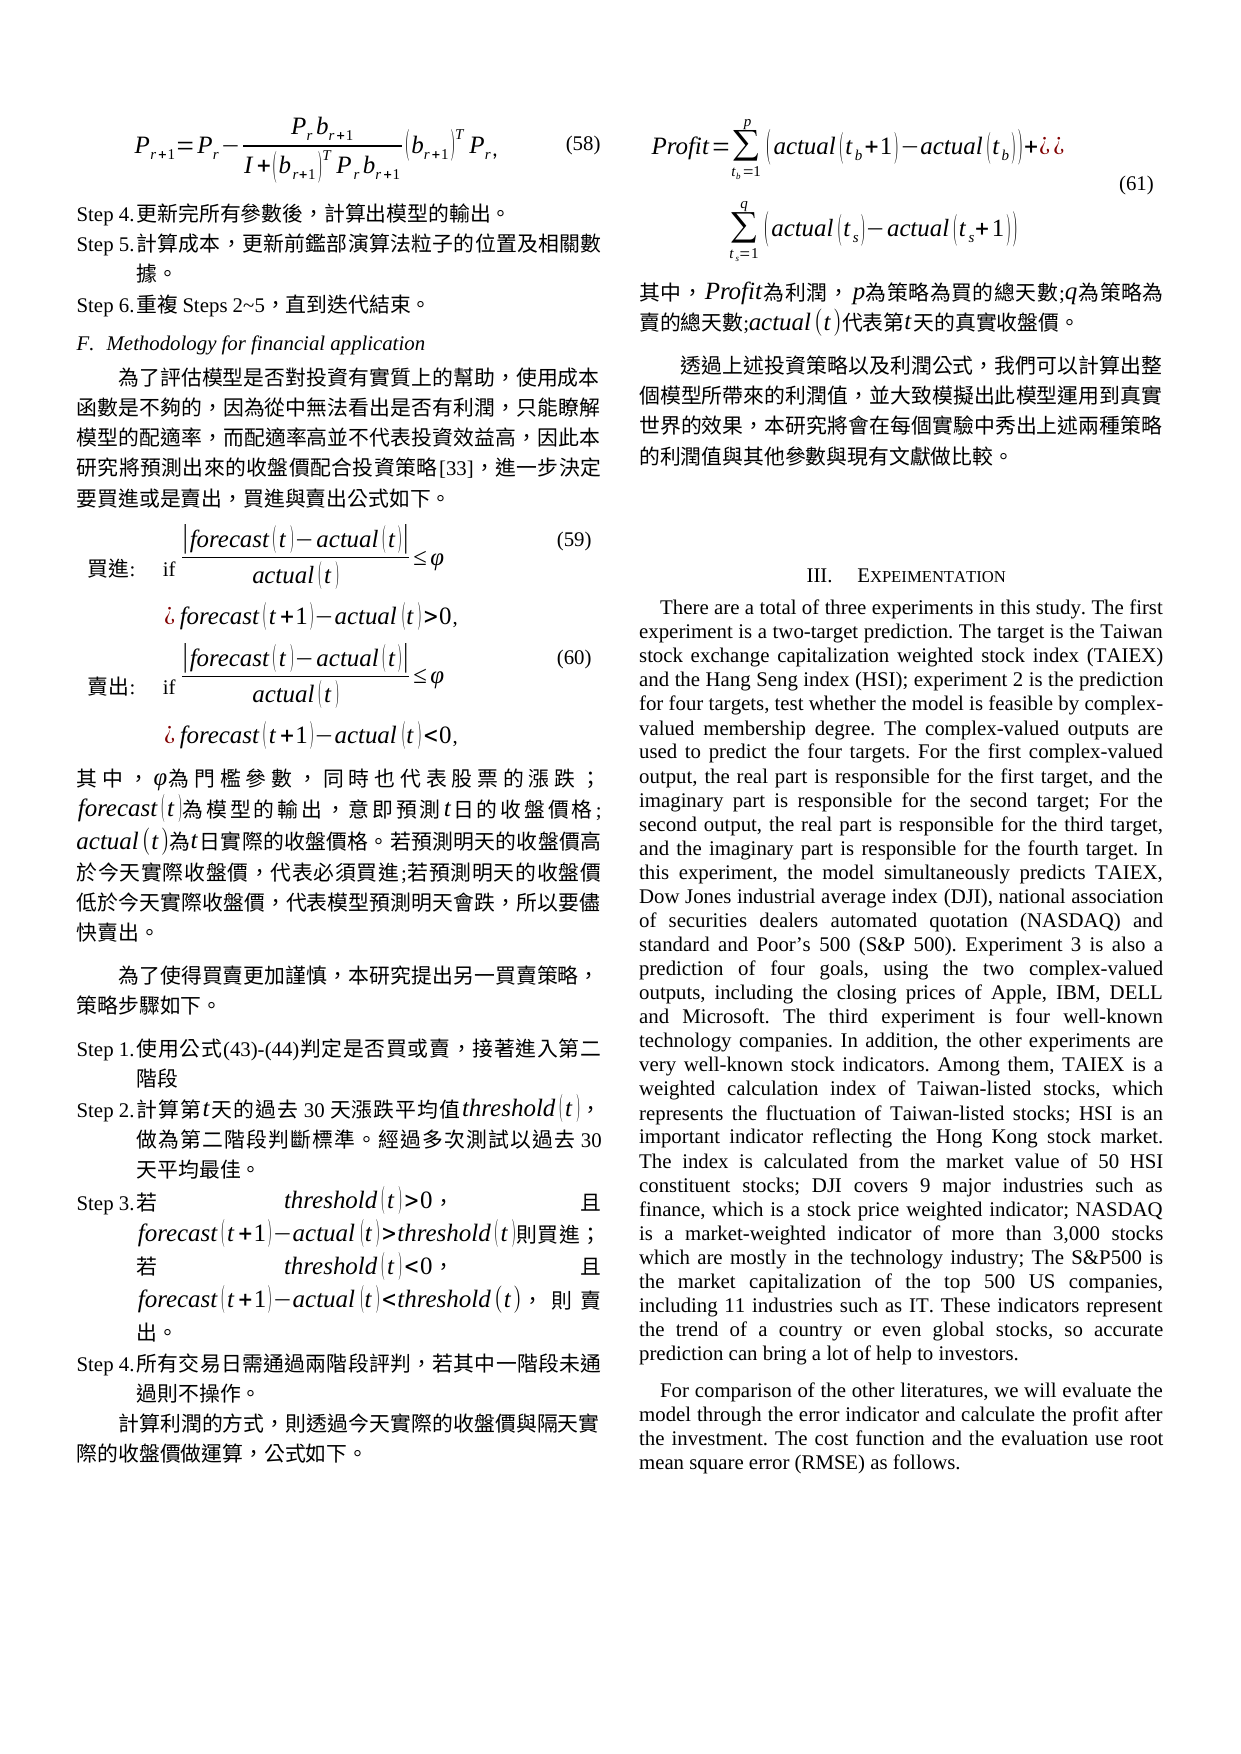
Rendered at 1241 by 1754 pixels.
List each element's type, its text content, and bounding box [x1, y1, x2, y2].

table_cell [545, 643, 601, 762]
table_header [554, 113, 600, 197]
list 使用公式(43)-(44)判定是否買或賣，接著進入第二階段 [76, 1032, 601, 1093]
list 所有交易日需通過兩階段評判，若其中一階段未通過則不操作。 [76, 1347, 601, 1407]
text 為了評估模型是否對投資有實質上的幫助，使用成本函數是不夠的，因為從中無法看出是否有利潤，只能瞭解模型的配適率，而配適率高並不代表投資效益高，因此本研究將預測出來的收盤價配合投資策略[33]，進一步決定要買進或是賣出，買進與賣出公式如下。 [76, 361, 601, 512]
table_cell [639, 195, 1108, 276]
text 透過上述投資策略以及利潤公式，我們可以計算出整個模型所帶來的利潤值，並大致模擬出此模型運用到真實世界的效果，本研究將會在每個實驗中秀出上述兩種策略的利潤值與其他參數與現有文獻做比較。 [639, 349, 1164, 470]
text 其中，為利潤，為策略為買的總天數;為策略為賣的總天數;代表第天的真實收盤價。 [639, 276, 1164, 337]
table_header 買進: if , [76, 525, 545, 643]
text 其中，為門檻參數，同時也代表股票的漲跌；為模型的輸出，意即預測日的收盤價格;為日實際的收盤價格。若預測明天的收盤價高於今天實際收盤價，代表必須買進;若預測明天的收盤價低於今天實際收盤價，代表模型預測明天會跌，所以要儘快賣出。 [76, 762, 601, 947]
subtitle Expeimentation [639, 563, 1164, 587]
list 重複Steps 2~5，直到迭代結束。 [76, 288, 601, 318]
list 計算第天的過去30天漲跌平均值，做為第二階段判斷標準。經過多次測試以過去30天平均最佳。 [76, 1093, 601, 1184]
list 更新完所有參數後，計算出模型的輸出。 [76, 197, 601, 227]
list 若，且則買進；若，且，則賣出。 [76, 1184, 601, 1347]
table_header [1108, 113, 1164, 276]
table_header , [76, 113, 554, 197]
text 計算利潤的方式，則透過今天實際的收盤價與隔天實際的收盤價做運算，公式如下。 [76, 1407, 601, 1468]
list 計算成本，更新前鑑部演算法粒子的位置及相關數據。 [76, 227, 601, 288]
text 為了使得買賣更加謹慎，本研究提出另一買賣策略，策略步驟如下。 [76, 959, 601, 1020]
table_cell 賣出: if , [76, 643, 545, 762]
subtitle Methodology for financial application [76, 331, 601, 355]
text For comparison of the other literatures, we will evaluate the model through the error indicator and calculate the profit after the investment. The cost function and the evaluation use root mean square error (RMSE) as follows. [639, 1378, 1164, 1474]
table_header [545, 525, 601, 643]
table_header [639, 113, 1108, 194]
